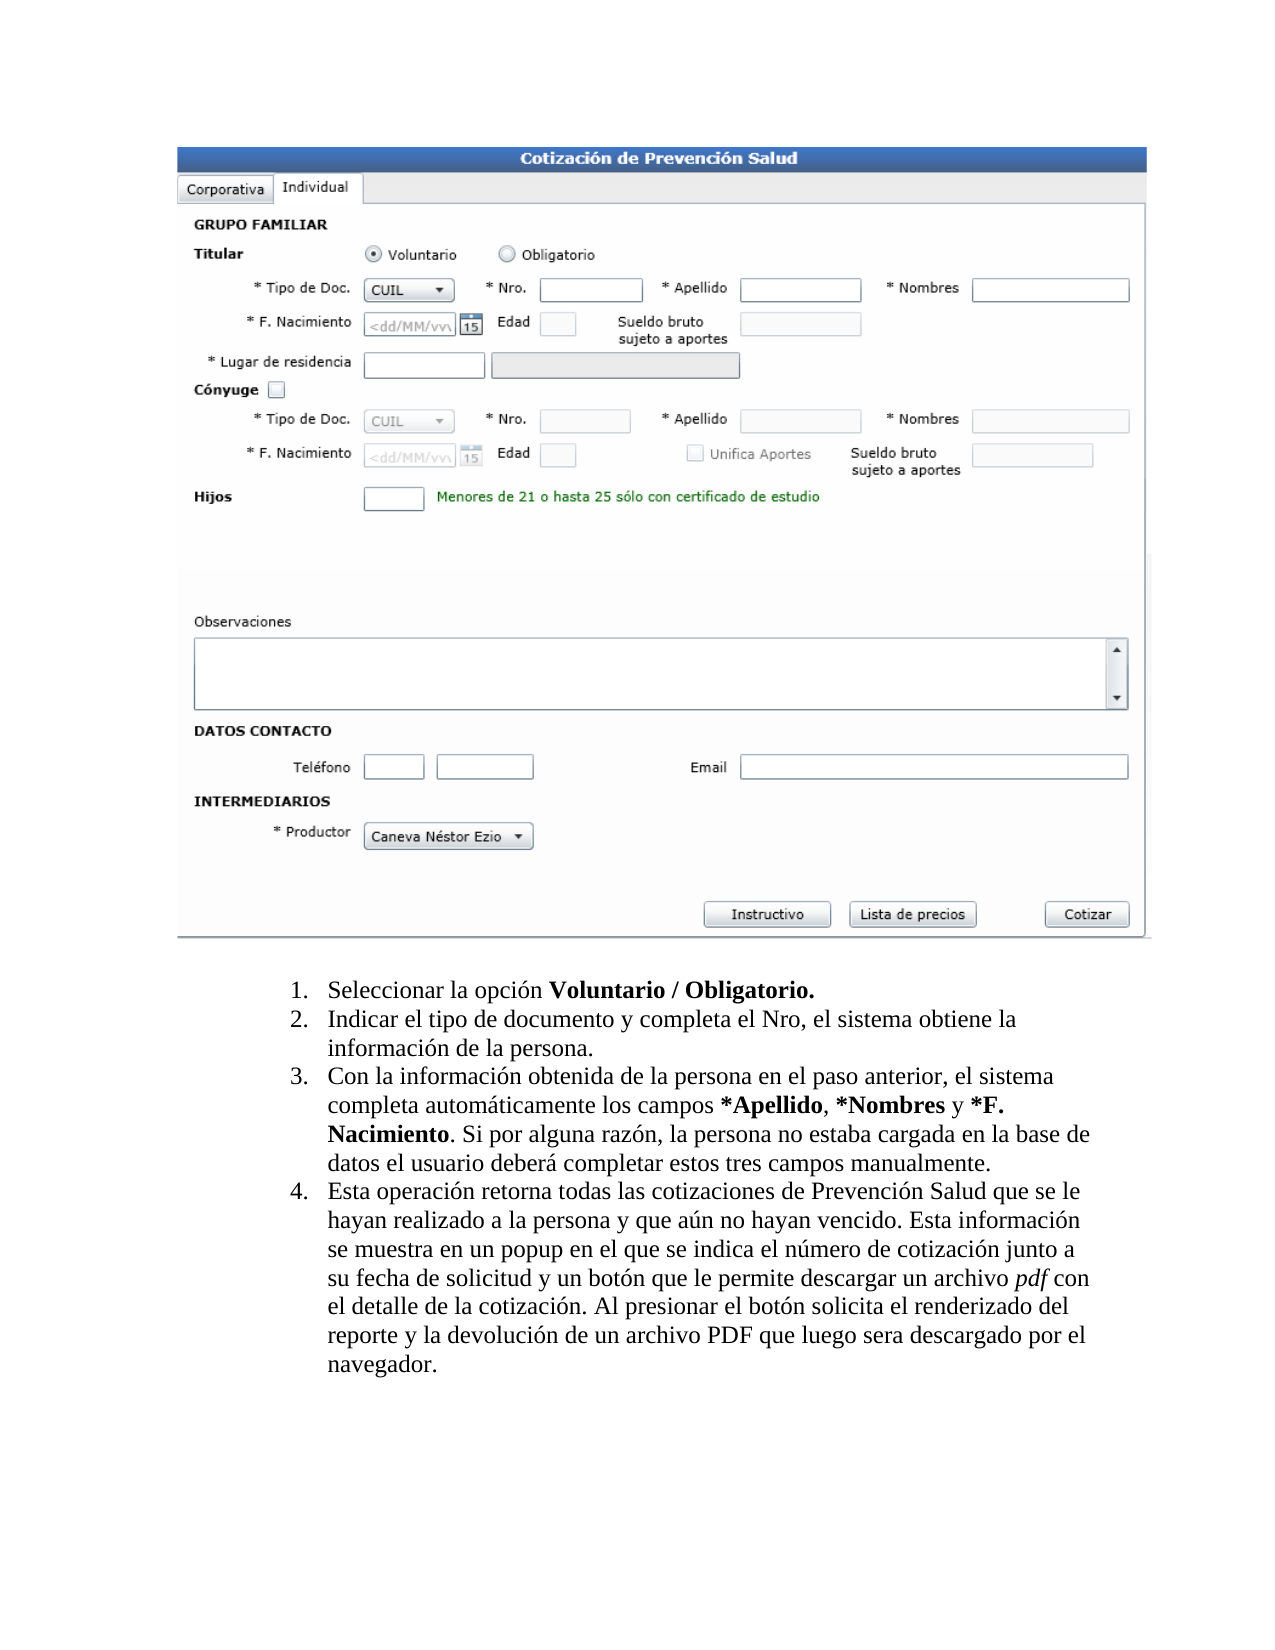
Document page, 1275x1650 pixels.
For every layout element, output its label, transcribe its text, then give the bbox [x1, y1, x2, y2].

list Esta operación retorna todas las cotizaciones de Prevención Salud que se le hayan realizado a la persona y que aún no hayan vencido. Esta información se muestra en un popup en el que se indica el número de cotización junto a su fecha de solicitud y un botón que le permite descargar un archivo pdf con el detalle de la cotización. Al presionar el botón solicita el renderizado del reporte y la devolución de un archivo PDF que luego sera descargado por el navegador. [290, 1176, 1098, 1378]
list Seleccionar la opción Voluntario / Obligatorio. [290, 975, 1098, 1004]
list Indicar el tipo de documento y completa el Nro, el sistema obtiene la información de la persona. [290, 1004, 1098, 1061]
list Con la información obtenida de la persona en el paso anterior, el sistema completa automáticamente los campos *Apellido, *Nombres y *F. Nacimiento. Si por alguna razón, la persona no estaba cargada en la base de datos el usuario deberá completar estos tres campos manualmente. [290, 1061, 1098, 1176]
